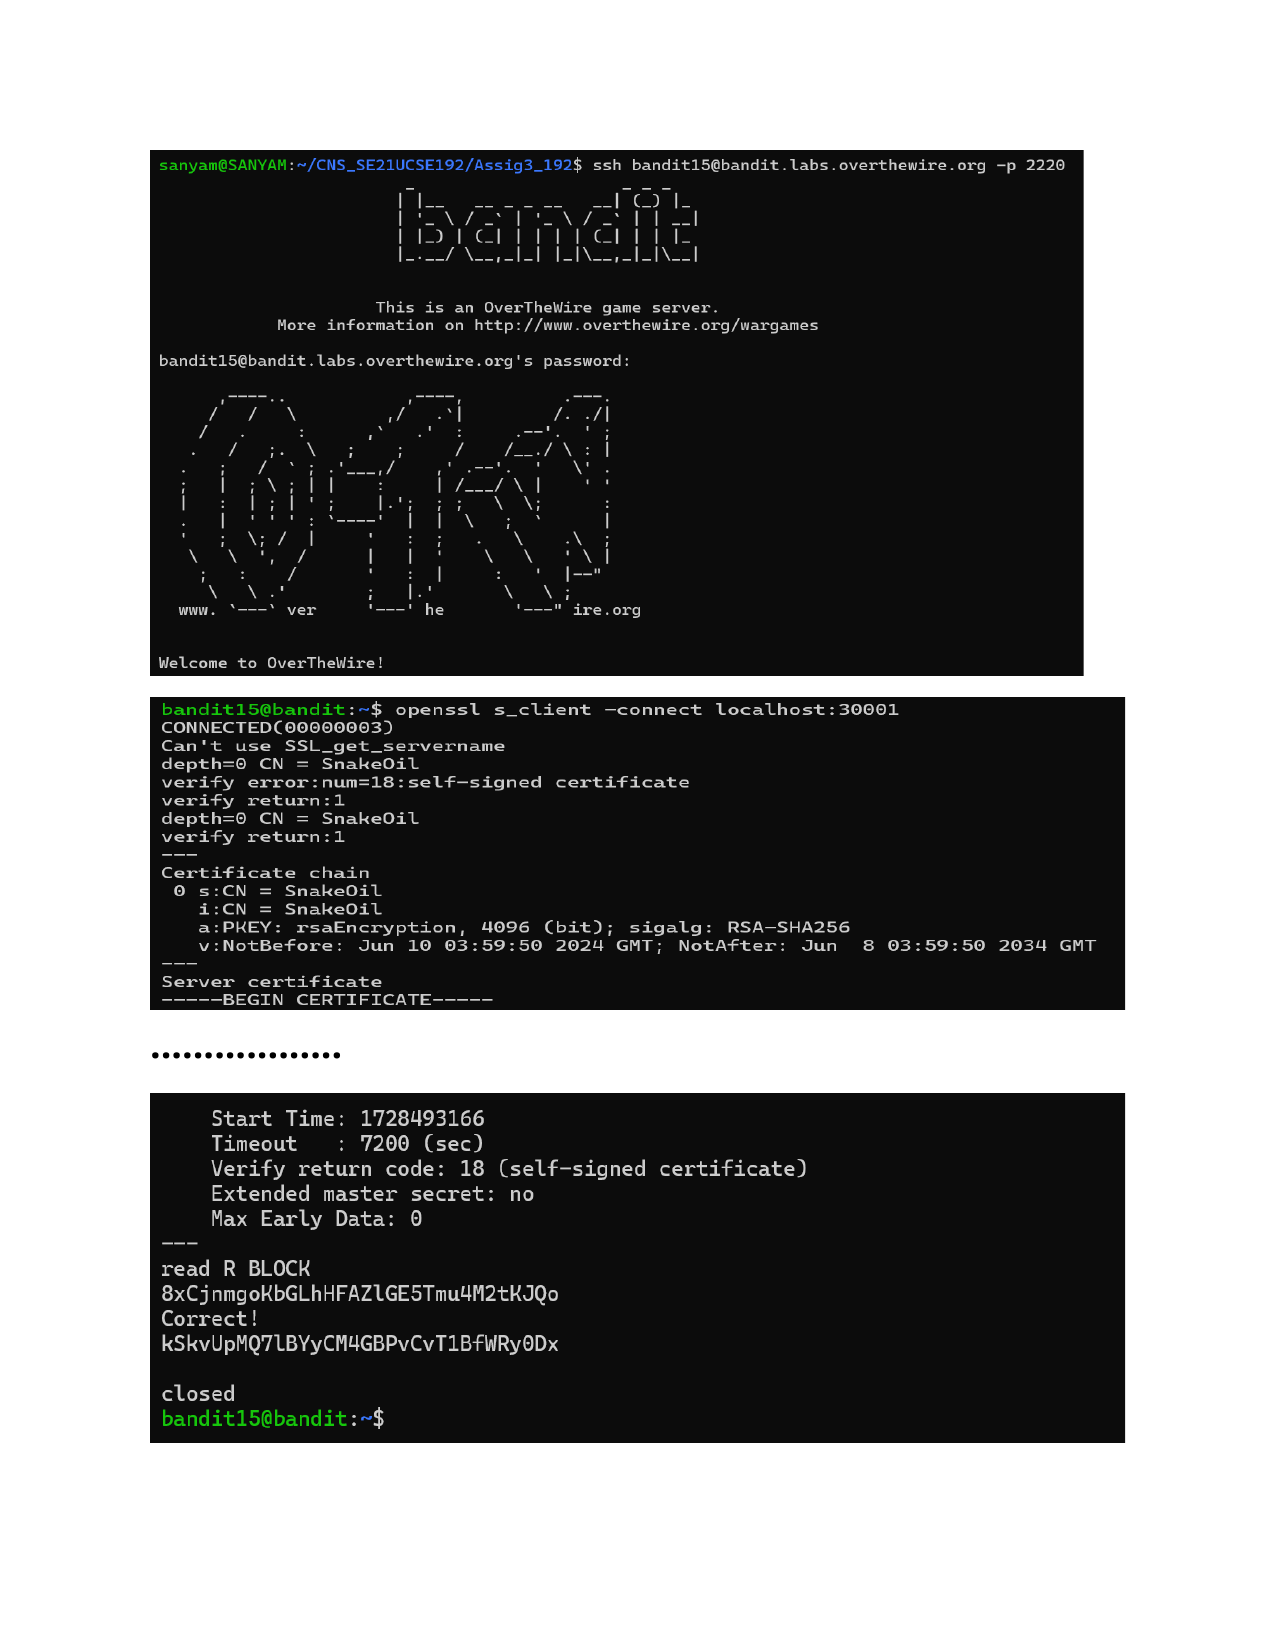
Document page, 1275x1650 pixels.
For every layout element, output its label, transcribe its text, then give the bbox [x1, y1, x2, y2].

picture [150, 150, 1084, 676]
text .................. [150, 1010, 1125, 1069]
picture [150, 697, 1125, 1010]
picture [150, 1093, 1125, 1443]
